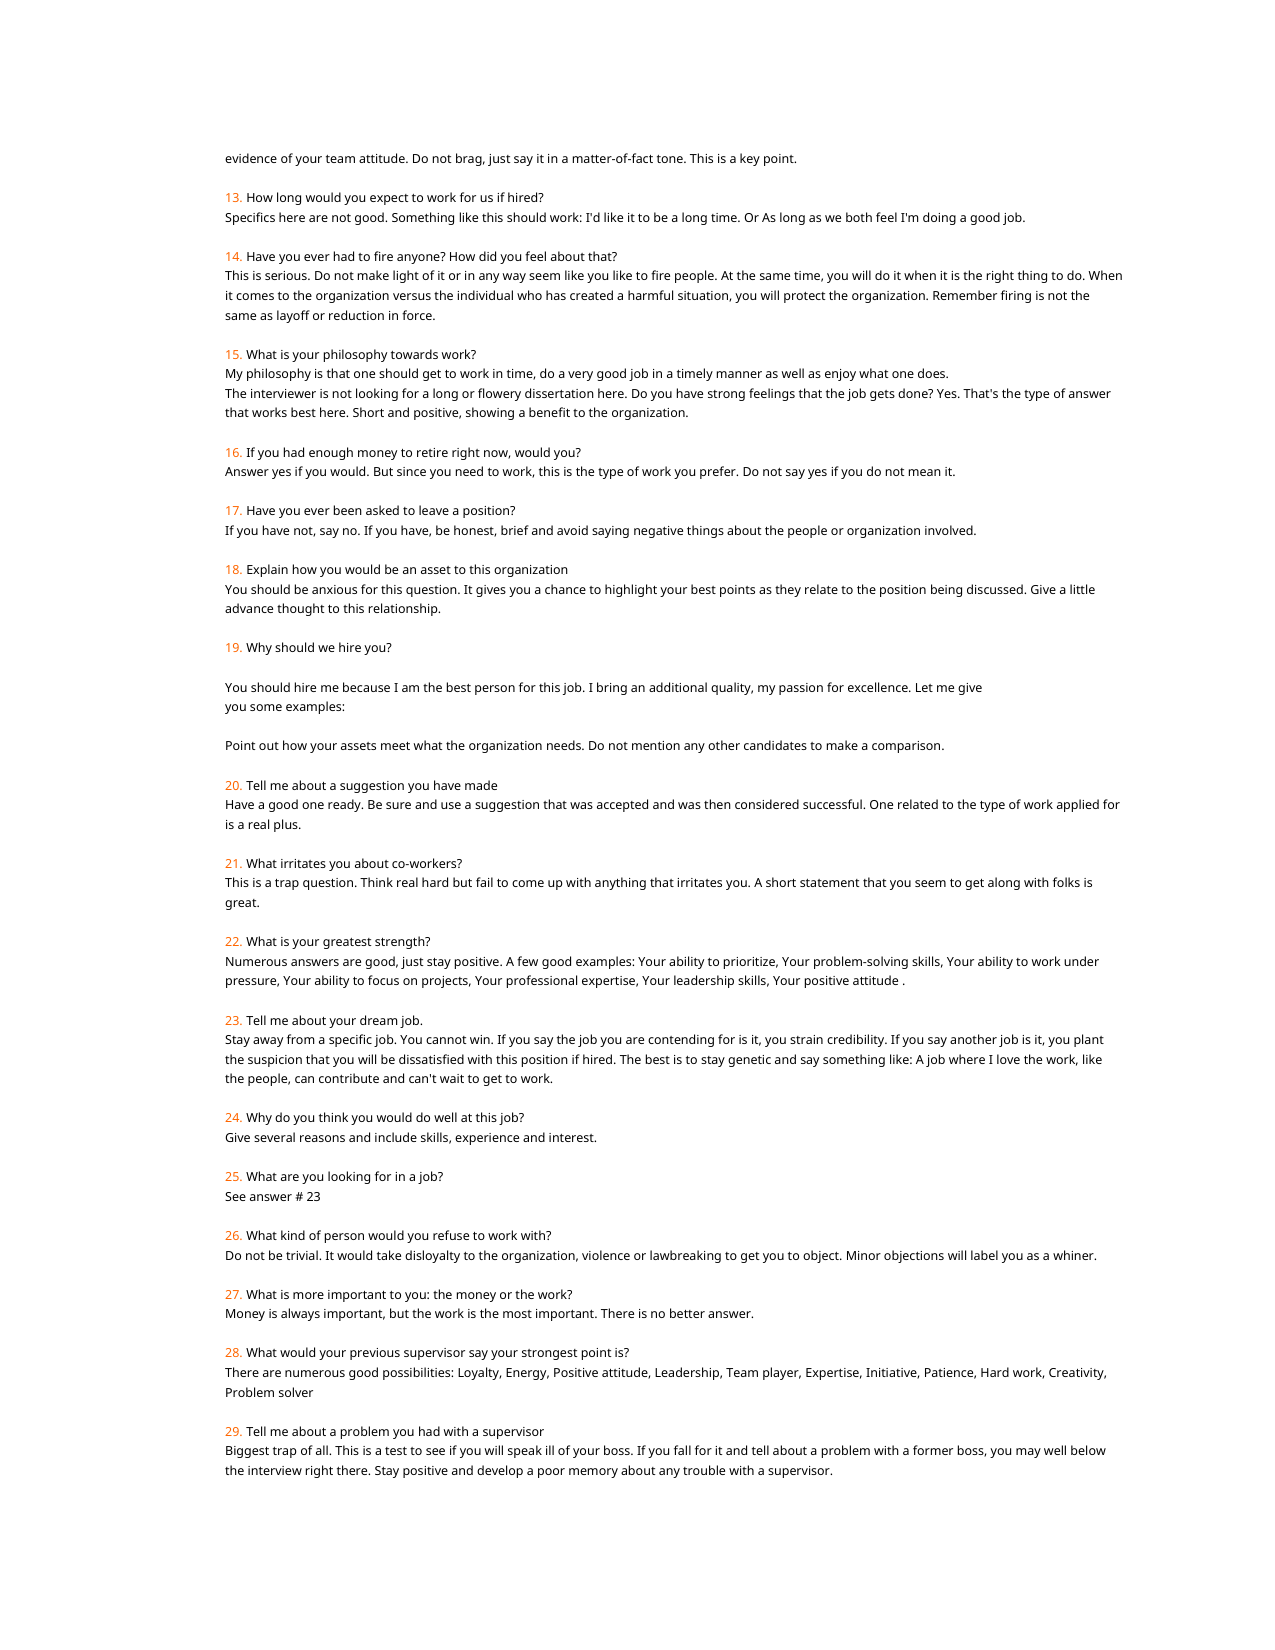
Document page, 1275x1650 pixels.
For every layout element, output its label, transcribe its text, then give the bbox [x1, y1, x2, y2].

list The interviewer is not looking for a long or flowery dissertation here. Do you have strong feelings that the job gets done? Yes. That's the type of answer that works best here. Short and positive, showing a benefit to the organization. 16. If you had enough money to retire right now, would you? Answer yes if you would. But since you need to work, this is the type of work you prefer. Do not say yes if you do not mean it. 17. Have you ever been asked to leave a position? If you have not, say no. If you have, be honest, brief and avoid saying negative things about the people or organization involved. 18. Explain how you would be an asset to this organization You should be anxious for this question. It gives you a chance to highlight your best points as they relate to the position being discussed. Give a little advance thought to this relationship. 19. Why should we hire you? [225, 385, 1125, 657]
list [225, 718, 1125, 1499]
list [225, 150, 1125, 363]
list My philosophy is that one should get to work in time, do a very good job in a timely manner as well as enjoy what one does. [225, 365, 1125, 382]
list you some examples: [225, 698, 1125, 715]
list You should hire me because I am the best person for this job. I bring an additional quality, my passion for excellence. Let me give [225, 679, 1125, 696]
